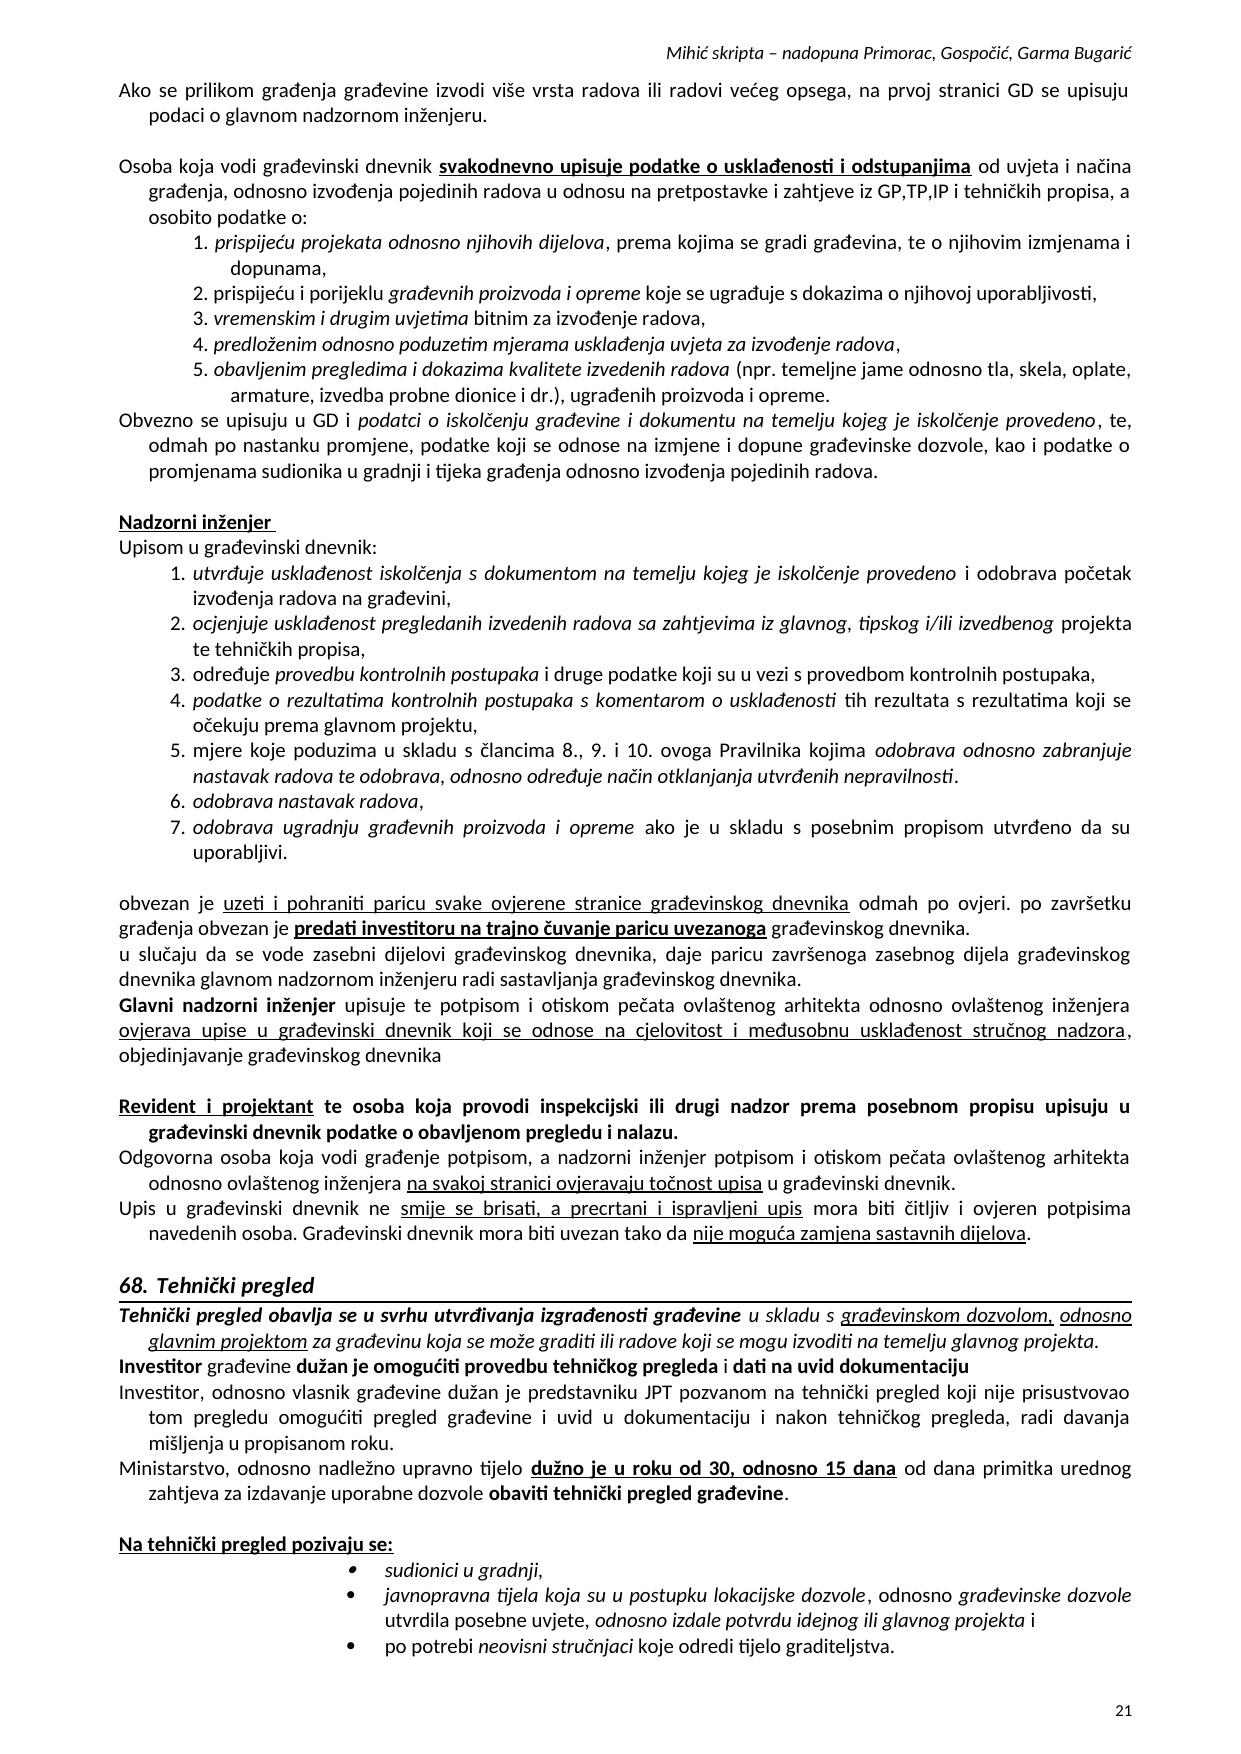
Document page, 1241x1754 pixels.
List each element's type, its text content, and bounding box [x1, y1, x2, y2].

text Investitor, odnosno vlasnik građevine dužan je predstavniku JPT pozvanom na tehnički pregled koji nije prisustvovao tom pregledu omogućiti pregled građevine i uvid u dokumentaciju i nakon tehničkog pregleda, radi davanja mišljenja u propisanom roku. [119, 1379, 1132, 1455]
text Na tehnički pregled pozivaju se: [119, 1531, 1132, 1557]
list ocjenjuje usklađenost pregledanih izvedenih radova sa zahtjevima iz glavnog, tipskog i/ili izvedbenog projekta te tehničkih propisa, [170, 611, 1132, 661]
text 5. obavljenim pregledima i dokazima kvalitete izvedenih radova (npr. temeljne jame odnosno tla, skela, oplate, armature, izvedba probne dionice i dr.), ugrađenih proizvoda i opreme. [193, 356, 1132, 407]
list odobrava nastavak radova, [170, 788, 1132, 814]
text 4. predloženim odnosno poduzetim mjerama usklađenja uvjeta za izvođenje radova, [193, 331, 1132, 356]
list sudionici u gradnji, [347, 1557, 1132, 1582]
text Upis u građevinski dnevnik ne smije se brisati, a precrtani i ispravljeni upis mora biti čitljiv i ovjeren potpisima navedenih osoba. Građevinski dnevnik mora biti uvezan tako da nije moguća zamjena sastavnih dijelova. [119, 1195, 1132, 1246]
text Glavni nadzorni inženjer upisuje te potpisom i otiskom pečata ovlaštenog arhitekta odnosno ovlaštenog inženjera ovjerava upise u građevinski dnevnik koji se odnose na cjelovitost i međusobnu usklađenost stručnog nadzora, objedinjavanje građevinskog dnevnika [119, 992, 1132, 1068]
text Odgovorna osoba koja vodi građenje potpisom, a nadzorni inženjer potpisom i otiskom pečata ovlaštenog arhitekta odnosno ovlaštenog inženjera na svakoj stranici ovjeravaju točnost upisa u građevinski dnevnik. [119, 1144, 1132, 1195]
text Upisom u građevinski dnevnik: [119, 534, 1132, 560]
list podatke o rezultatima kontrolnih postupaka s komentarom o usklađenosti tih rezultata s rezultatima koji se očekuju prema glavnom projektu, [170, 687, 1132, 738]
text 1. prispijeću projekata odnosno njihovih dijelova, prema kojima se gradi građevina, te o njihovim izmjenama i dopunama, [193, 229, 1132, 280]
text Tehnički pregled obavlja se u svrhu utvrđivanja izgrađenosti građevine u skladu s građevinskom dozvolom, odnosno glavnim projektom za građevinu koja se može graditi ili radove koji se mogu izvoditi na temelju glavnog projekta. [119, 1303, 1132, 1353]
text Ministarstvo, odnosno nadležno upravno tijelo dužno je u roku od 30, odnosno 15 dana od dana primitka urednog zahtjeva za izdavanje uporabne dozvole obaviti tehnički pregled građevine. [119, 1455, 1132, 1506]
list određuje provedbu kontrolnih postupaka i druge podatke koji su u vezi s provedbom kontrolnih postupaka, [170, 661, 1132, 687]
list mjere koje poduzima u skladu s člancima 8., 9. i 10. ovoga Pravilnika kojima odobrava odnosno zabranjuje nastavak radova te odobrava, odnosno određuje način otklanjanja utvrđenih nepravilnosti. [170, 738, 1132, 788]
text 2. prispijeću i porijeklu građevnih proizvoda i opreme koje se ugrađuje s dokazima o njihovoj uporabljivosti, [193, 280, 1132, 306]
text Nadzorni inženjer [119, 509, 1132, 534]
text Ako se prilikom građenja građevine izvodi više vrsta radova ili radovi većeg opsega, na prvoj stranici GD se upisuju podaci o glavnom nadzornom inženjeru. [119, 77, 1132, 128]
text Investitor građevine dužan je omogućiti provedbu tehničkog pregleda i dati na uvid dokumentaciju [119, 1353, 1132, 1379]
text Osoba koja vodi građevinski dnevnik svakodnevno upisuje podatke o usklađenosti i odstupanjima od uvjeta i načina građenja, odnosno izvođenja pojedinih radova u odnosu na pretpostavke i zahtjeve iz GP,TP,IP i tehničkih propisa, a osobito podatke o: [119, 153, 1132, 229]
text 3. vremenskim i drugim uvjetima bitnim za izvođenje radova, [193, 306, 1132, 331]
list utvrđuje usklađenost iskolčenja s dokumentom na temelju kojeg je iskolčenje provedeno i odobrava početak izvođenja radova na građevini, [170, 560, 1132, 611]
list po potrebi neovisni stručnjaci koje odredi tijelo graditeljstva. [347, 1633, 1132, 1658]
text Revident i projektant te osoba koja provodi inspekcijski ili drugi nadzor prema posebnom propisu upisuju u građevinski dnevnik podatke o obavljenom pregledu i nalazu. [119, 1093, 1132, 1144]
text u slučaju da se vode zasebni dijelovi građevinskog dnevnika, daje paricu završenoga zasebnog dijela građevinskog dnevnika glavnom nadzornom inženjeru radi sastavljanja građevinskog dnevnika. [119, 941, 1132, 992]
list odobrava ugradnju građevnih proizvoda i opreme ako je u skladu s posebnim propisom utvrđeno da su uporabljivi. [170, 814, 1132, 865]
list javnopravna tijela koja su u postupku lokacijske dozvole, odnosno građevinske dozvole utvrdila posebne uvjete, odnosno izdale potvrdu idejnog ili glavnog projekta i [347, 1582, 1132, 1633]
text obvezan je uzeti i pohraniti paricu svake ovjerene stranice građevinskog dnevnika odmah po ovjeri. po završetku građenja obvezan je predati investitoru na trajno čuvanje paricu uvezanoga građevinskog dnevnika. [119, 890, 1132, 941]
subtitle Tehnički pregled [119, 1271, 1132, 1301]
text Obvezno se upisuju u GD i podatci o iskolčenju građevine i dokumentu na temelju kojeg je iskolčenje provedeno, te, odmah po nastanku promjene, podatke koji se odnose na izmjene i dopune građevinske dozvole, kao i podatke o promjenama sudionika u gradnji i tijeka građenja odnosno izvođenja pojedinih radova. [119, 407, 1132, 483]
